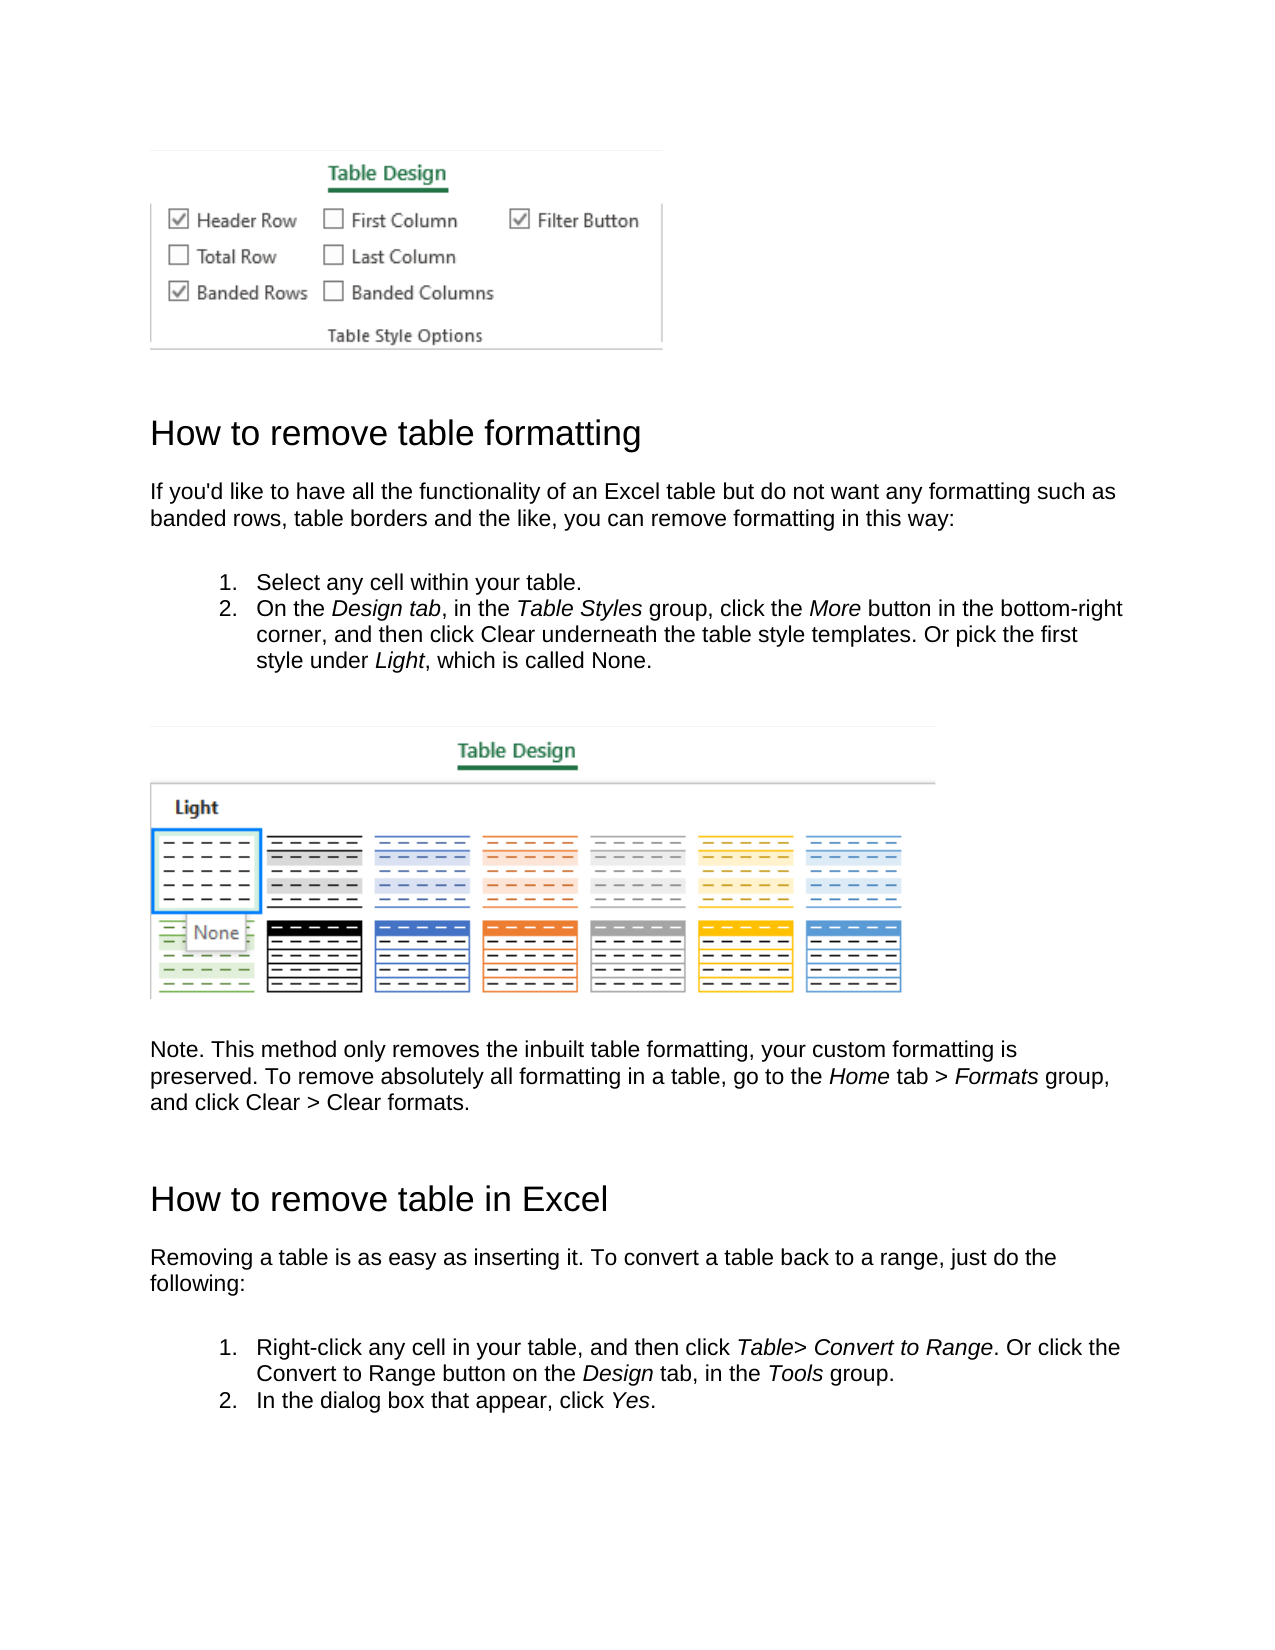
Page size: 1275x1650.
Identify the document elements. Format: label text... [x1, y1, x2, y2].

subtitle How to remove table formatting [150, 412, 1125, 453]
text Note. This method only removes the inbuilt table formatting, your custom formatting is preserved. To remove absolutely all formatting in a table, go to the Home tab > Formats group, and click Clear > Clear formats. [150, 1036, 1125, 1115]
picture [150, 150, 663, 350]
subtitle How to remove table in Excel [150, 1178, 1125, 1219]
list On the Design tab, in the Table Styles group, click the More button in the bottom-right corner, and then click Clear underneath the table style templates. Or pick the first style under Light, which is called None. [219, 595, 1125, 674]
list Right-click any cell in your table, and then click Table> Convert to Range. Or click the Convert to Range button on the Design tab, in the Tools group. [219, 1334, 1125, 1387]
picture [150, 726, 936, 999]
list Select any cell within your table. [219, 568, 1125, 595]
text If you'd like to have all the functionality of an Excel table but do not want any formatting such as banded rows, table borders and the like, you can remove formatting in this way: [150, 478, 1125, 531]
text Removing a table is as easy as inserting it. To convert a table back to a range, just do the following: [150, 1244, 1125, 1296]
list In the dialog box that appear, click Yes. [219, 1387, 1125, 1413]
